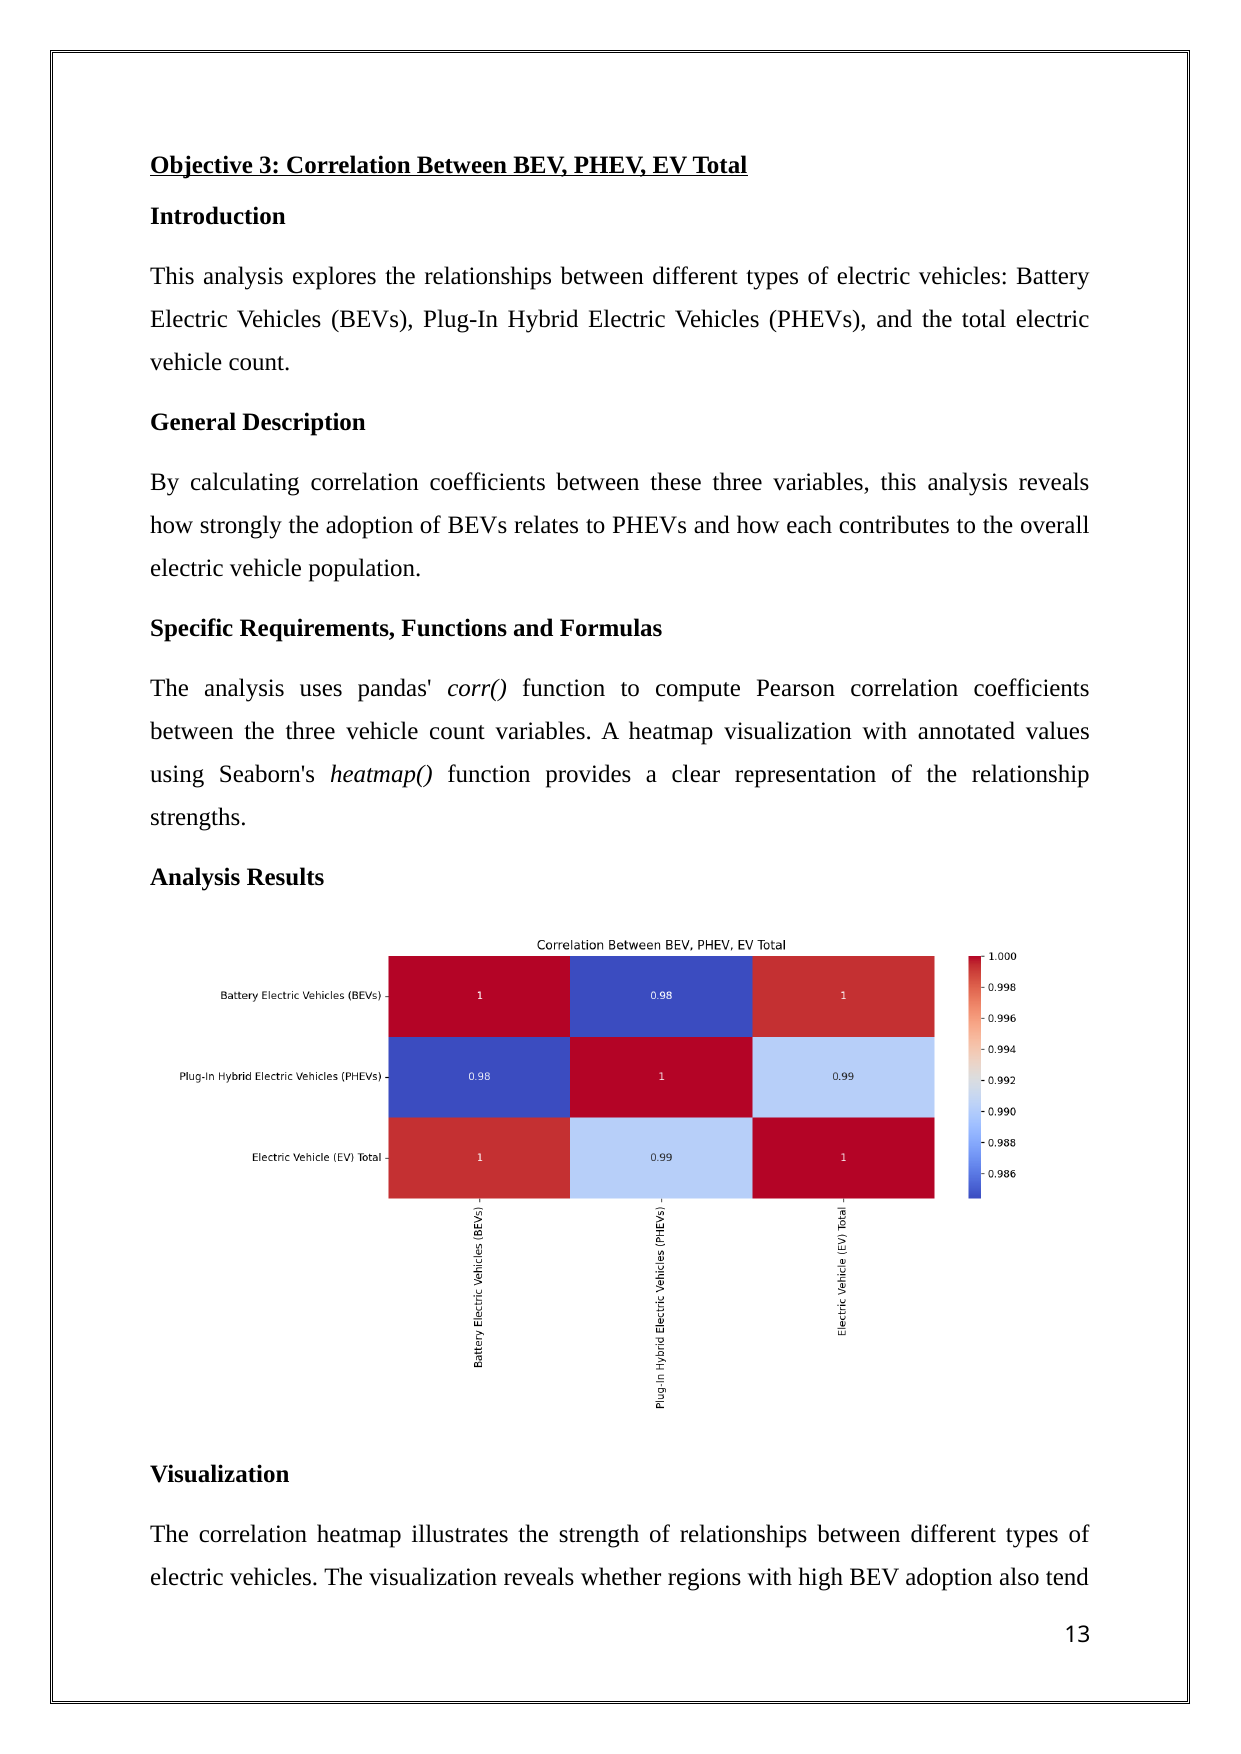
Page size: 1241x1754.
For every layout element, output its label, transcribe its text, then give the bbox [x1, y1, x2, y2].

text Introduction [150, 201, 1090, 230]
text Analysis Results [150, 862, 1090, 891]
text This analysis explores the relationships between different types of electric vehicles: Battery Electric Vehicles (BEVs), Plug-In Hybrid Electric Vehicles (PHEVs), and the total electric vehicle count. [150, 261, 1090, 376]
text Objective 3: Correlation Between BEV, PHEV, EV Total [150, 150, 1090, 179]
text By calculating correlation coefficients between these three variables, this analysis reveals how strongly the adoption of BEVs relates to PHEVs and how each contributes to the overall electric vehicle population. [150, 467, 1090, 582]
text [150, 1519, 1090, 1591]
text The analysis uses pandas' corr() function to compute Pearson correlation coefficients between the three vehicle count variables. A heatmap visualization with annotated values using Seaborn's heatmap() function provides a clear representation of the relationship strengths. [150, 673, 1090, 831]
text Visualization [150, 1459, 1090, 1488]
picture [150, 921, 1091, 1428]
text General Description [150, 407, 1090, 436]
text Specific Requirements, Functions and Formulas [150, 613, 1090, 642]
